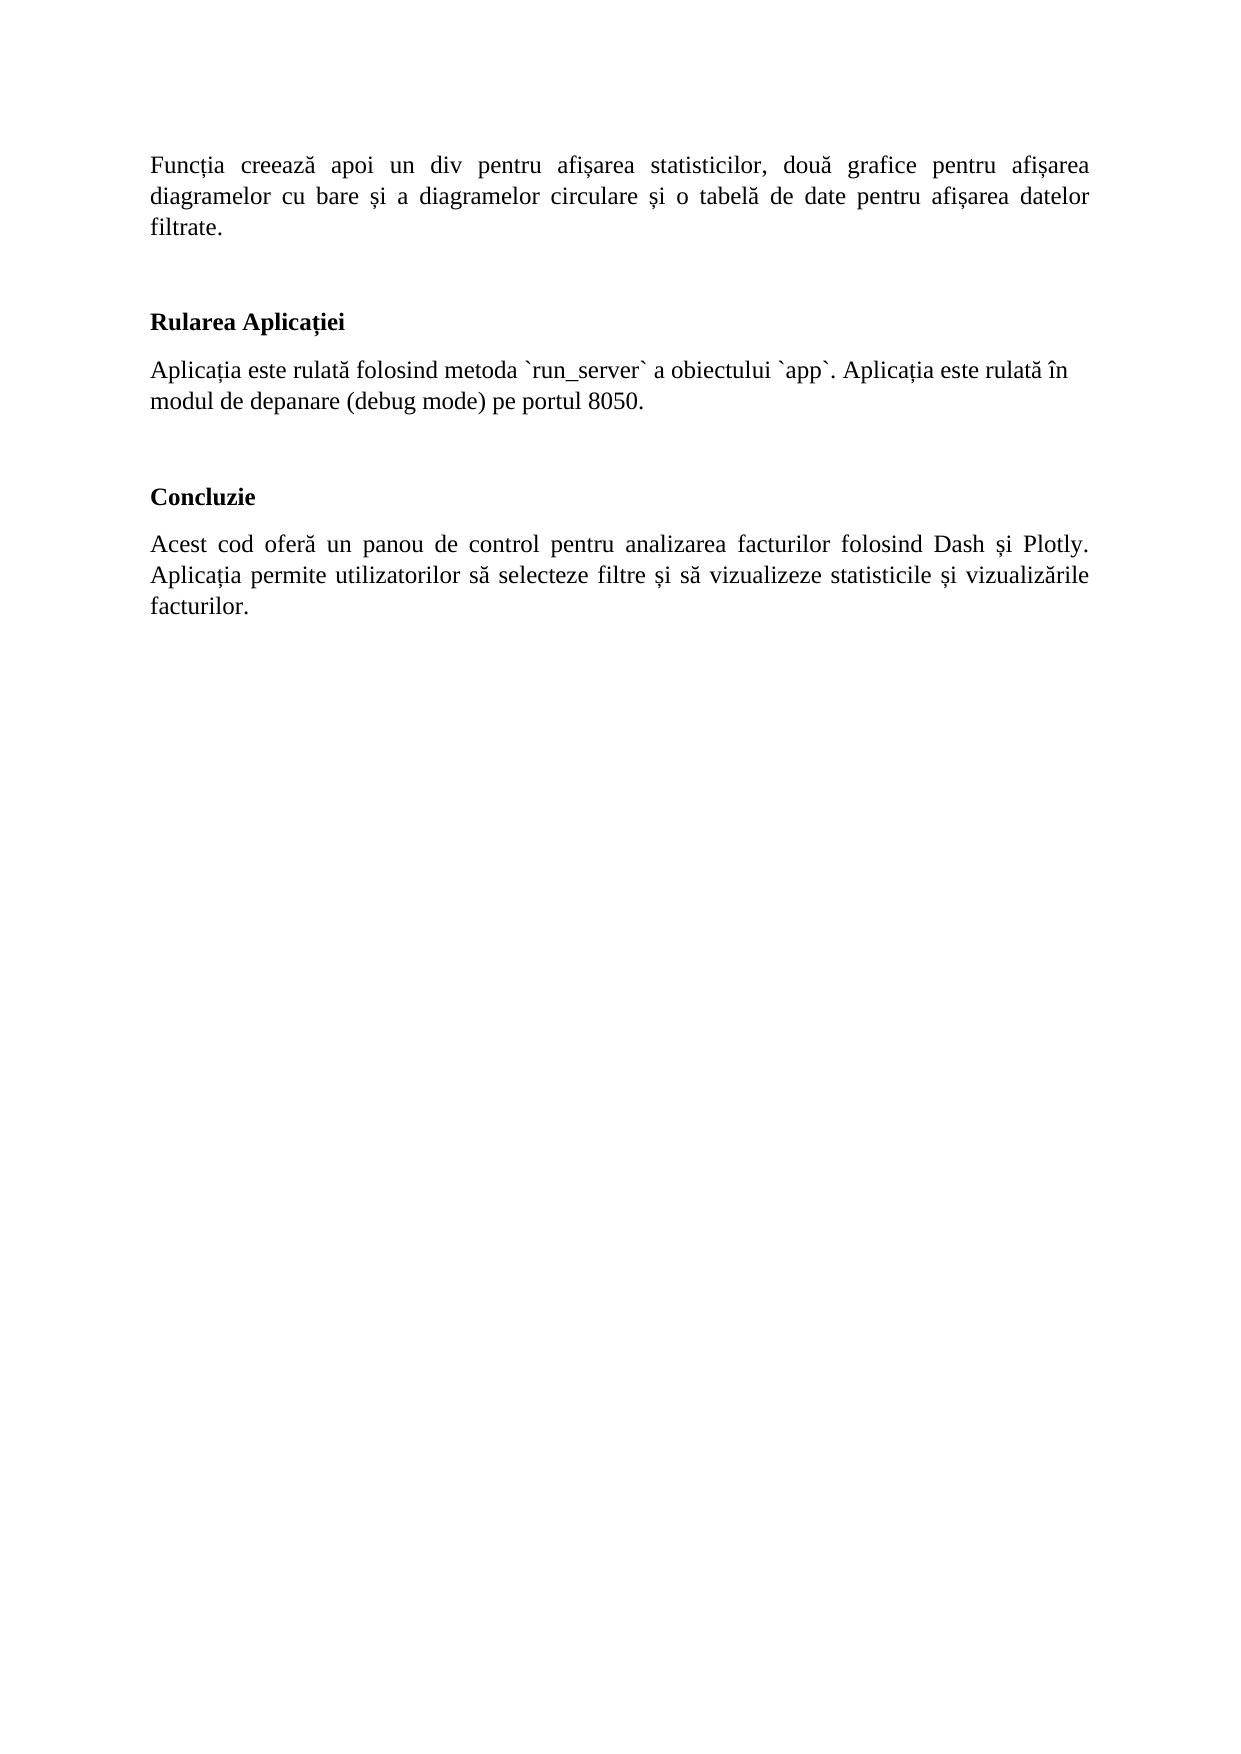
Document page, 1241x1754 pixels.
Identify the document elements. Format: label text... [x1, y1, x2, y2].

text Aplicația este rulată folosind metoda `run_server` a obiectului `app`. Aplicația este rulată în modul de depanare (debug mode) pe portul 8050. [150, 355, 1090, 415]
text Acest cod oferă un panou de control pentru analizarea facturilor folosind Dash și Plotly. Aplicația permite utilizatorilor să selecteze filtre și să vizualizeze statisticile și vizualizările facturilor. [150, 529, 1090, 620]
text Concluzie [150, 482, 1090, 510]
text Rularea Aplicației [150, 307, 1090, 336]
text Funcția creează apoi un div pentru afișarea statisticilor, două grafice pentru afișarea diagramelor cu bare și a diagramelor circulare și o tabelă de date pentru afișarea datelor filtrate. [150, 150, 1090, 241]
